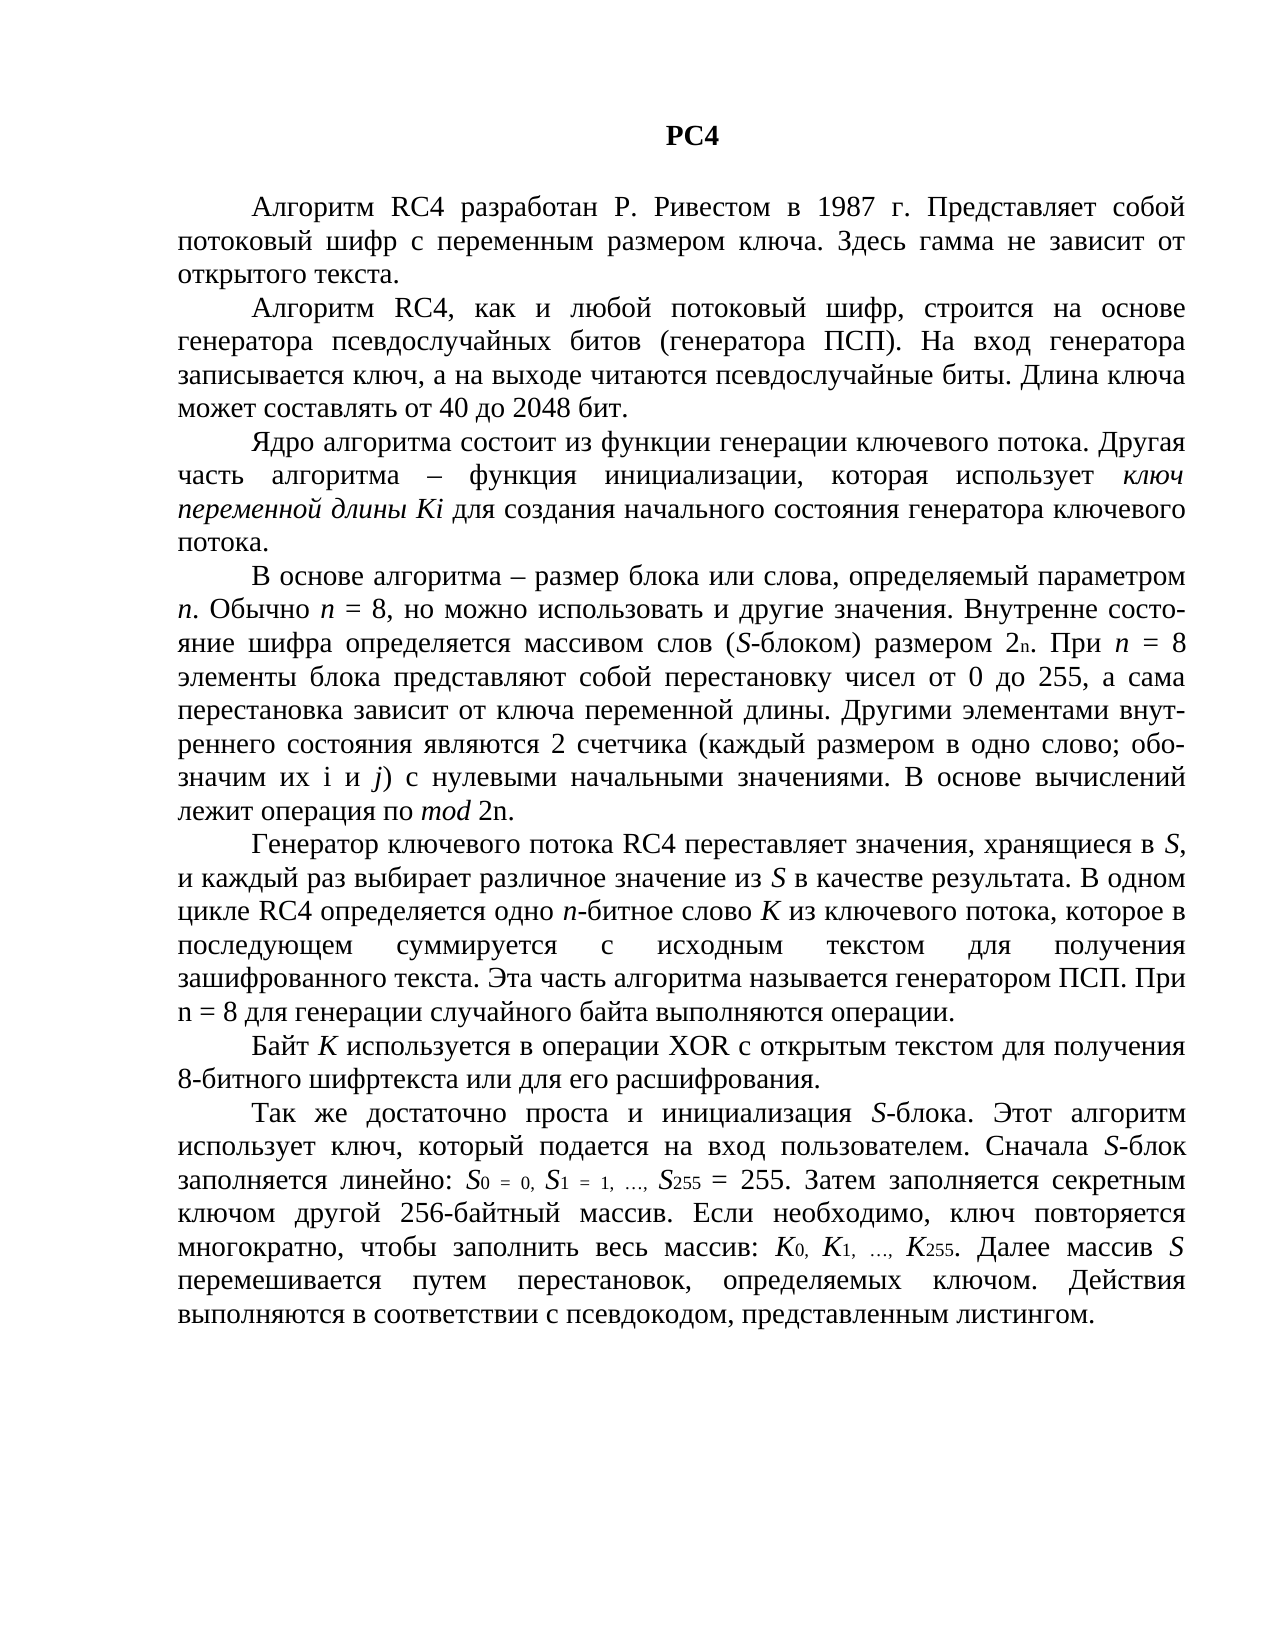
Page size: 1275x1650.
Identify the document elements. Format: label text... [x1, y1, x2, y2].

text Так же достаточно проста и инициализация S-блока. Этот алгоритм использует ключ, который подается на вход пользователем. Сначала S-блок заполняется линейно: S0 = 0, S1 = 1, …, S255 = 255. Затем заполняется секретным ключом другой 256-байтный массив. Если необходимо, ключ повторяется многократно, чтобы заполнить весь массив: K0, K1, …, K255. Далее массив S перемешивается путем перестановок, определяемых ключом. Действия выполняются в соответствии с псевдокодом, представленным листингом. [177, 1095, 1186, 1329]
text Алгоритм RC4 разработан Р. Ривестом в 1987 г. Представляет собой потоковый шифр с переменным размером ключа. Здесь гамма не зависит от открытого текста. [177, 189, 1186, 290]
text Ядро алгоритма состоит из функции генерации ключевого потока. Другая часть алгоритма – функция инициализации, которая использует ключ переменной длины Ki для создания начального состояния генератора ключевого потока. [177, 424, 1186, 558]
text PC4 [198, 118, 1186, 152]
text В основе алгоритма – размер блока или слова, определяемый параметром n. Обычно n = 8, но можно использовать и другие значения. Внутренне состо-яние шифра определяется массивом слов (S-блоком) размером 2n. При n = 8 элементы блока представляют собой перестановку чисел от 0 до 255, а сама перестановка зависит от ключа переменной длины. Другими элементами внут-реннего состояния являются 2 счетчика (каждый размером в одно слово; обо-значим их i и j) с нулевыми начальными значениями. В основе вычислений лежит операция по mod 2n. [177, 558, 1186, 826]
text Генератор ключевого потока RC4 переставляет значения, хранящиеся в S, и каждый раз выбирает различное значение из S в качестве результата. В одном цикле RC4 определяется одно n-битное слово K из ключевого потока, которое в последующем суммируется с исходным текстом для получения зашифрованного текста. Эта часть алгоритма называется генератором ПСП. При n = 8 для генерации случайного байта выполняются операции. [177, 826, 1186, 1028]
text Алгоритм RC4, как и любой потоковый шифр, строится на основе генератора псевдослучайных битов (генератора ПСП). На вход генератора записывается ключ, а на выходе читаются псевдослучайные биты. Длина ключа может составлять от 40 до 2048 бит. [177, 290, 1186, 424]
text Байт K используется в операции XOR с открытым текстом для получения 8-битного шифртекста или для его расшифрования. [177, 1028, 1186, 1095]
